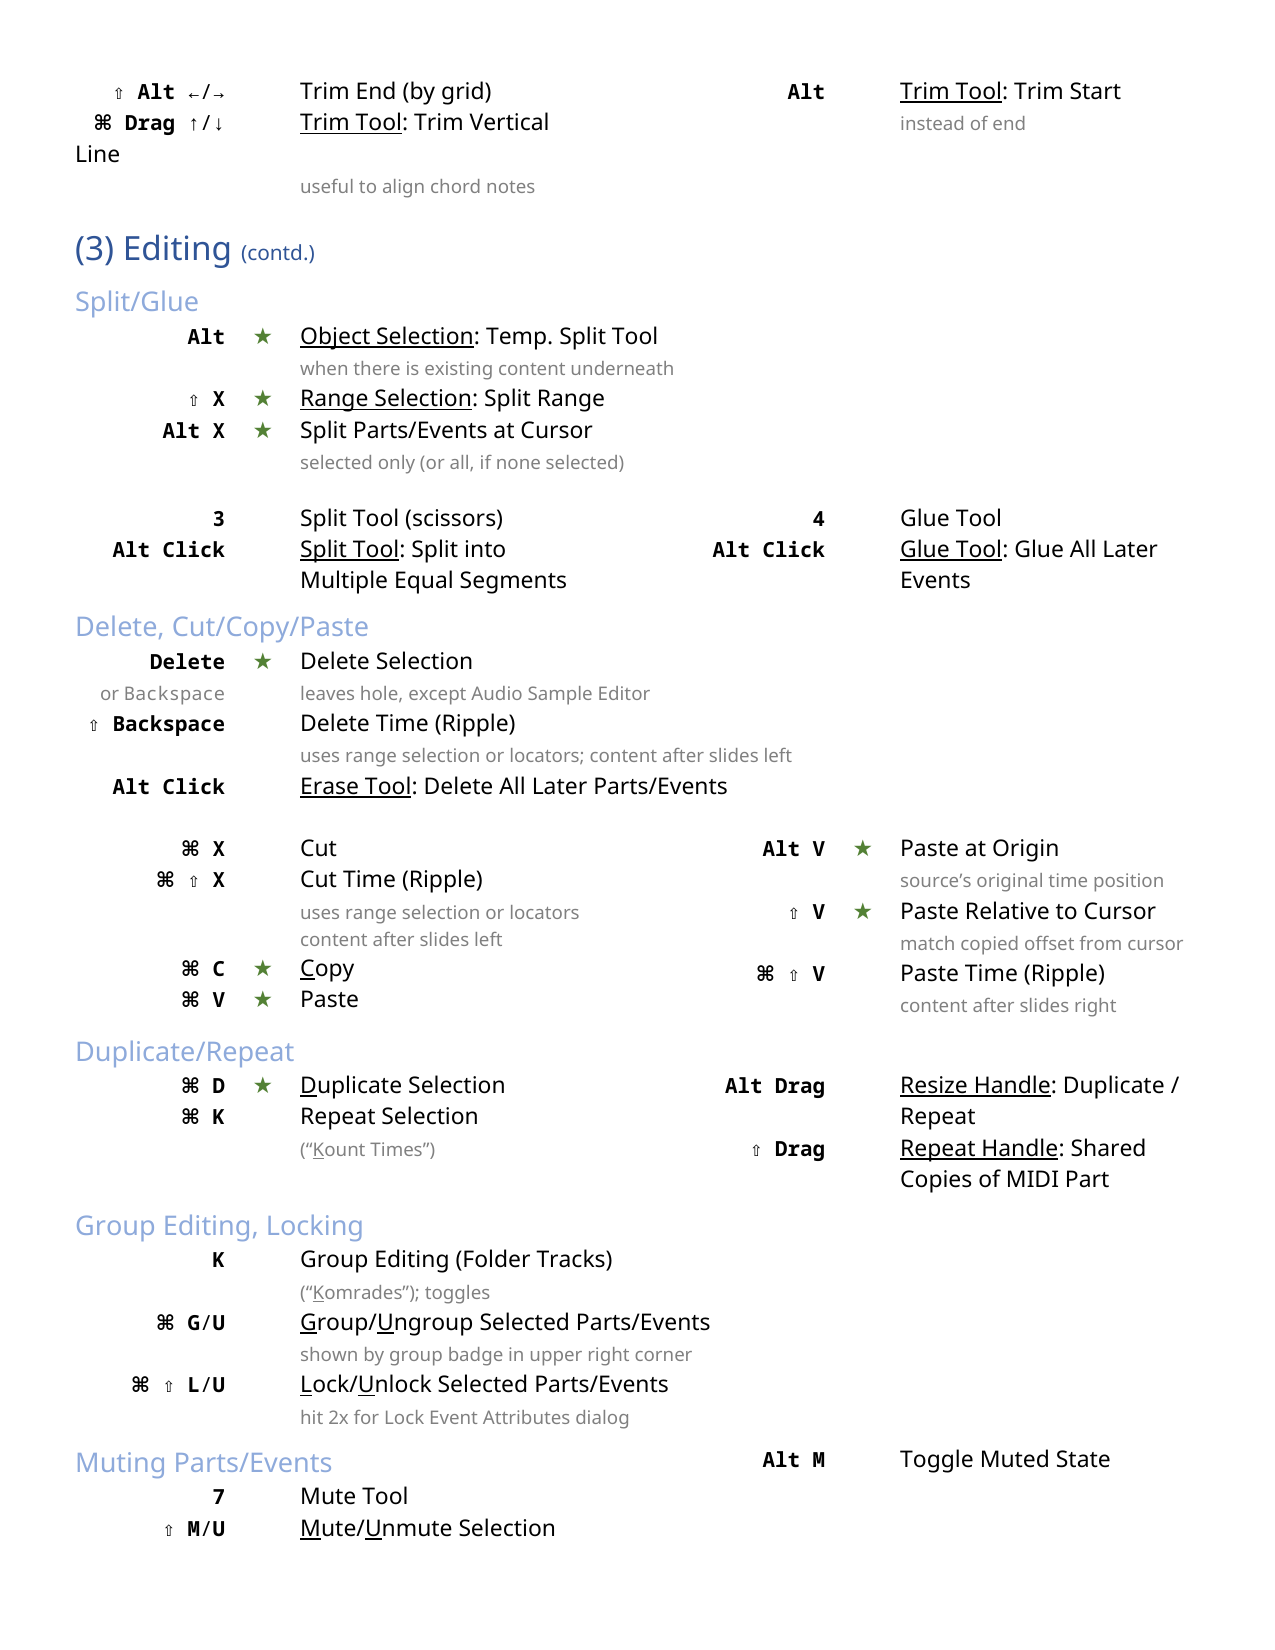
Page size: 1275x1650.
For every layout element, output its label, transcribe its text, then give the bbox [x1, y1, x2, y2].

text ⌘ K Repeat Selection (“Kount Times”) [75, 1100, 600, 1163]
text Alt Click Split Tool: Split into Multiple Equal Segments [75, 533, 600, 595]
text ⌘ G/U Group/Ungroup Selected Parts/Events shown by group badge in upper right corner [75, 1306, 1200, 1368]
text ⌘ ⇧ X Cut Time (Ripple) uses range selection or locators content after slides left [75, 863, 600, 951]
subtitle Split/Glue [75, 283, 1200, 320]
text 3 Split Tool (scissors) [75, 502, 600, 533]
text ⌘ ⇧ L/U Lock/Unlock Selected Parts/Events hit 2x for Lock Event Attributes dialog [75, 1368, 1200, 1431]
text ⌘ Drag ↑/↓ Trim Tool: Trim Vertical Line useful to align chord notes [75, 106, 600, 200]
text Alt Trim Tool: Trim Start instead of end [675, 75, 1200, 137]
text ⇧ V ★ Paste Relative to Cursor match copied offset from cursor [675, 895, 1200, 957]
text ⌘ V ★ Paste [75, 983, 600, 1014]
text K Group Editing (Folder Tracks) (“Komrades”); toggles [75, 1243, 1200, 1306]
text ⇧ Drag Repeat Handle: Shared Copies of MIDI Part [675, 1132, 1200, 1194]
text 4 Glue Tool [675, 502, 1200, 533]
text Alt X ★ Split Parts/Events at Cursor selected only (or all, if none selected) [75, 413, 1200, 476]
text Alt ★ Object Selection: Temp. Split Tool when there is existing content underneath [75, 320, 1200, 382]
text ⇧ Alt ←/→ Trim End (by grid) [75, 75, 600, 106]
text ⌘ D ★ Duplicate Selection [75, 1069, 600, 1100]
text Alt V ★ Paste at Origin source’s original time position [675, 832, 1200, 895]
text ⇧ Backspace Delete Time (Ripple) uses range selection or locators; content after slides left [75, 707, 1200, 770]
subtitle Muting Parts/Events [75, 1443, 600, 1480]
text Alt Click Erase Tool: Delete All Later Parts/Events [75, 770, 1200, 801]
text ⇧ X ★ Range Selection: Split Range [75, 382, 1200, 413]
text Alt M Toggle Muted State [675, 1443, 1200, 1475]
text Delete ★ Delete Selection or Backspace leaves hole, except Audio Sample Editor [75, 645, 1200, 707]
text ⇧ M/U Mute/Unmute Selection [75, 1512, 600, 1543]
subtitle (3) Editing (contd.) [75, 225, 1200, 270]
subtitle Duplicate/Repeat [75, 1032, 1200, 1069]
subtitle Group Editing, Locking [75, 1207, 1200, 1243]
text Alt Click Glue Tool: Glue All Later Events [675, 533, 1200, 595]
text ⌘ C ★ Copy [75, 951, 600, 983]
text ⌘ X Cut [75, 832, 600, 863]
text 7 Mute Tool [75, 1480, 600, 1512]
text ⌘ ⇧ V Paste Time (Ripple) content after slides right [675, 957, 1200, 1020]
text Alt Drag Resize Handle: Duplicate / Repeat [675, 1069, 1200, 1132]
subtitle Delete, Cut/Copy/Paste [75, 608, 1200, 645]
